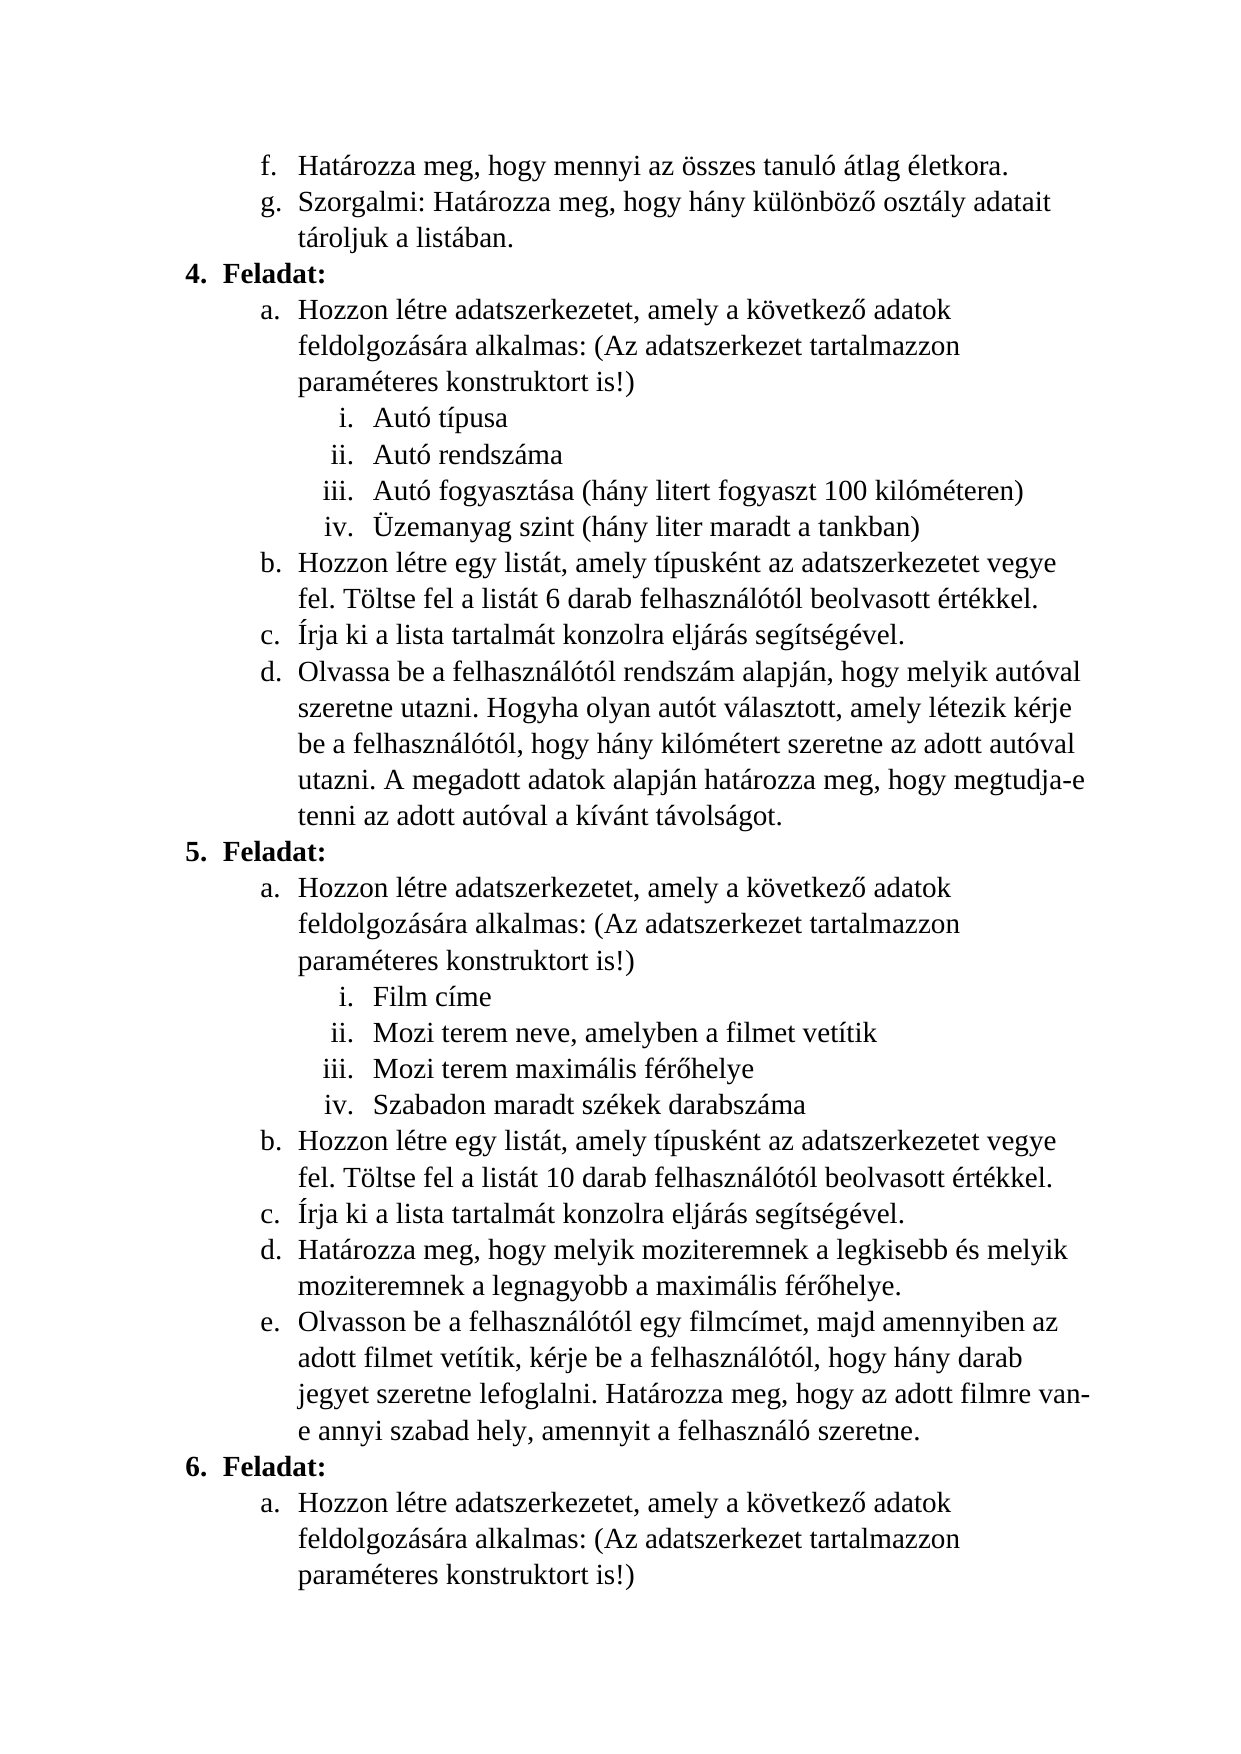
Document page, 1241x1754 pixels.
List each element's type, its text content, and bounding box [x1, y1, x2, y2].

list Hozzon létre adatszerkezetet, amely a következő adatok feldolgozására alkalmas: (Az adatszerkezet tartalmazzon paraméteres konstruktort is!) [260, 1485, 1093, 1591]
list Olvassa be a felhasználótól rendszám alapján, hogy melyik autóval szeretne utazni. Hogyha olyan autót választott, amely létezik kérje be a felhasználótól, hogy hány kilómétert szeretne az adott autóval utazni. A megadott adatok alapján határozza meg, hogy megtudja-e tenni az adott autóval a kívánt távolságot. [260, 654, 1093, 832]
list Olvasson be a felhasználótól egy filmcímet, majd amennyiben az adott filmet vetítik, kérje be a felhasználótól, hogy hány darab jegyet szeretne lefoglalni. Határozza meg, hogy az adott filmre van-e annyi szabad hely, amennyit a felhasználó szeretne. [260, 1304, 1093, 1446]
list Film címe [354, 979, 1093, 1012]
list Hozzon létre adatszerkezetet, amely a következő adatok feldolgozására alkalmas: (Az adatszerkezet tartalmazzon paraméteres konstruktort is!) [260, 871, 1093, 976]
list Feladat: [185, 256, 1093, 289]
list Hozzon létre adatszerkezetet, amely a következő adatok feldolgozására alkalmas: (Az adatszerkezet tartalmazzon paraméteres konstruktort is!) [260, 292, 1093, 398]
list Feladat: [185, 1449, 1093, 1482]
list Határozza meg, hogy melyik moziteremnek a legkisebb és melyik moziteremnek a legnagyobb a maximális férőhelye. [260, 1232, 1093, 1302]
list Üzemanyag szint (hány liter maradt a tankban) [354, 509, 1093, 543]
list Szabadon maradt székek darabszáma [354, 1087, 1093, 1121]
list Mozi terem maximális férőhelye [354, 1051, 1093, 1085]
list Szorgalmi: Határozza meg, hogy hány különböző osztály adatait tároljuk a listában. [260, 184, 1093, 253]
list Határozza meg, hogy mennyi az összes tanuló átlag életkora. [260, 148, 1093, 181]
list Írja ki a lista tartalmát konzolra eljárás segítségével. [260, 617, 1093, 651]
list Autó típusa [354, 401, 1093, 434]
list Mozi terem neve, amelyben a filmet vetítik [354, 1015, 1093, 1049]
list Hozzon létre egy listát, amely típusként az adatszerkezetet vegye fel. Töltse fel a listát 6 darab felhasználótól beolvasott értékkel. [260, 545, 1093, 615]
list Hozzon létre egy listát, amely típusként az adatszerkezetet vegye fel. Töltse fel a listát 10 darab felhasználótól beolvasott értékkel. [260, 1123, 1093, 1193]
list Írja ki a lista tartalmát konzolra eljárás segítségével. [260, 1196, 1093, 1229]
list Feladat: [185, 834, 1093, 868]
list Autó fogyasztása (hány litert fogyaszt 100 kilóméteren) [354, 473, 1093, 506]
list Autó rendszáma [354, 437, 1093, 470]
